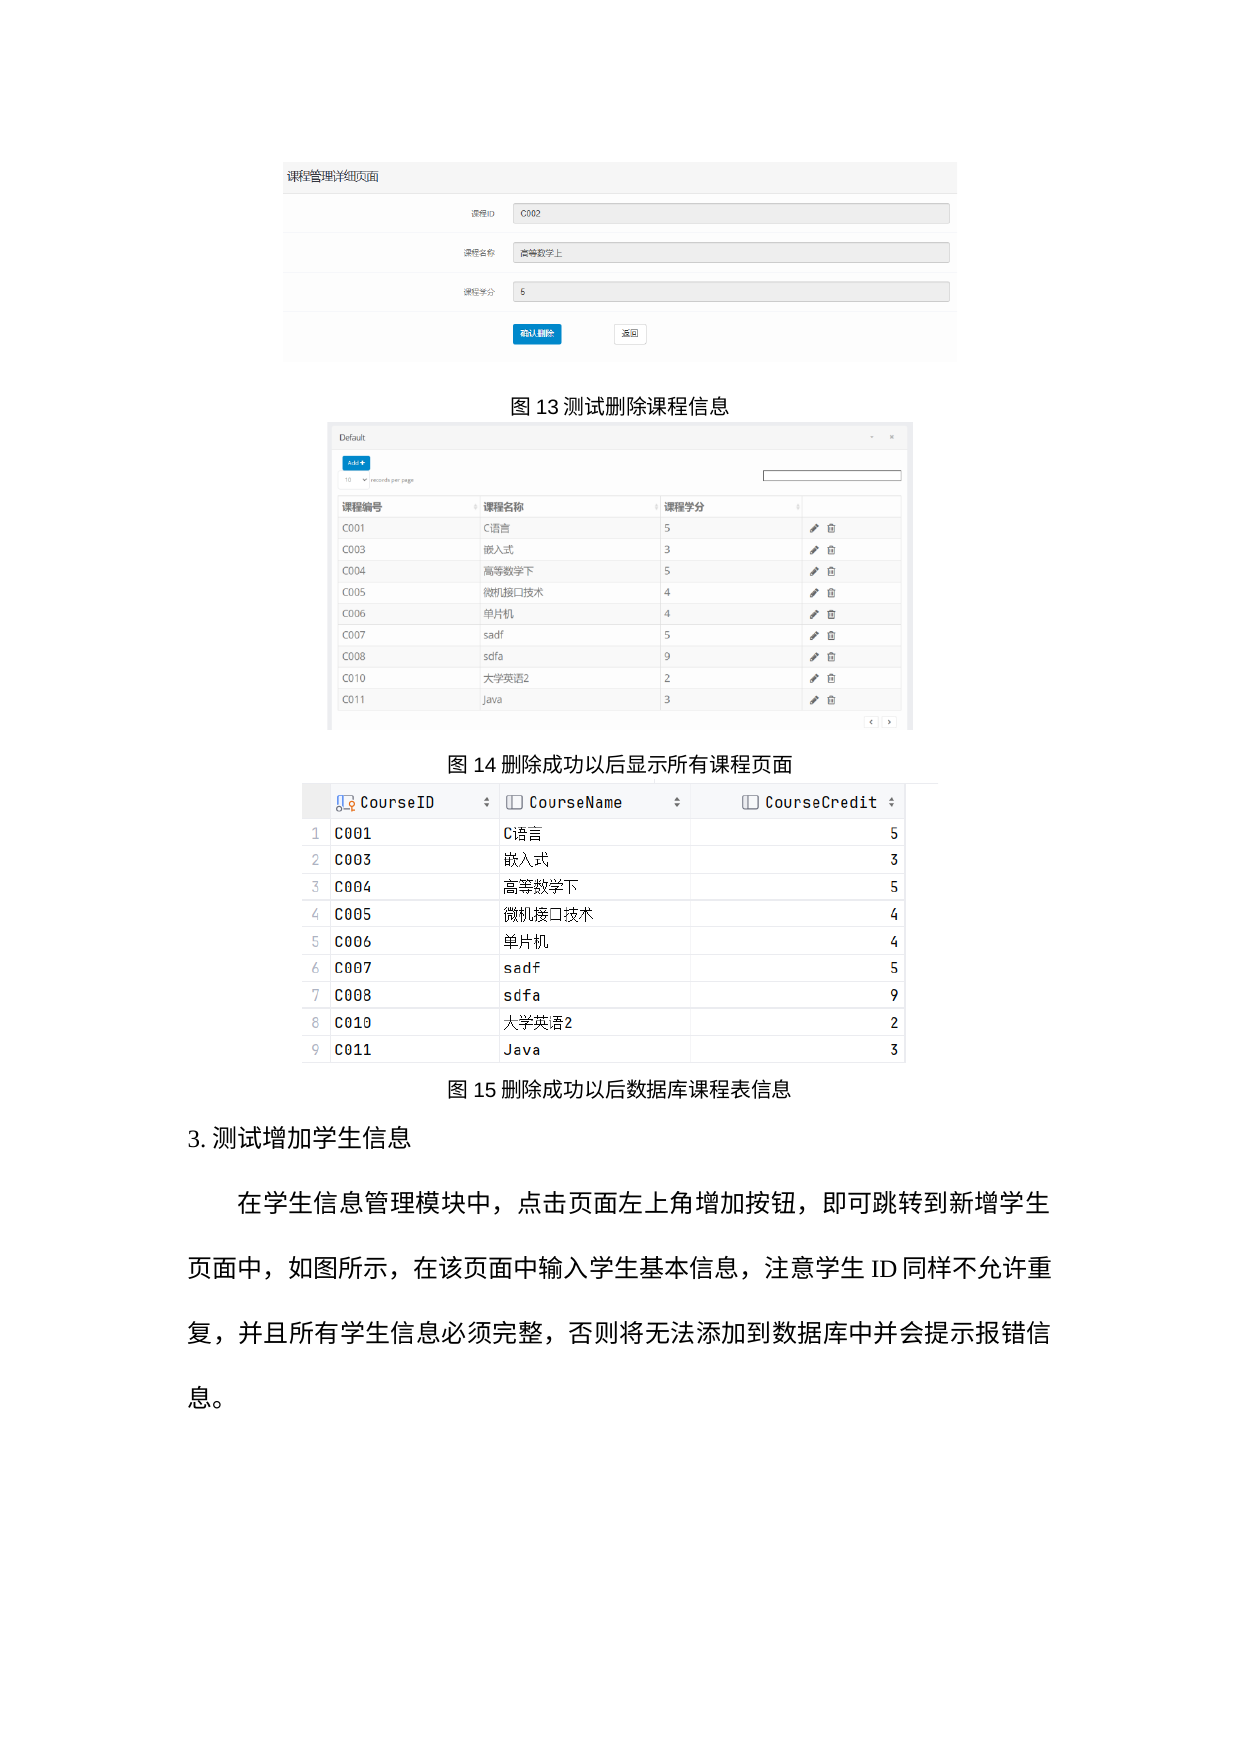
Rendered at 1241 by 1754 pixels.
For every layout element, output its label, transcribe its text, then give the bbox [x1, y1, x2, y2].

picture [327, 422, 913, 730]
picture [302, 779, 939, 1069]
text 在学生信息管理模块中，点击页面左上角增加按钮，即可跳转到新增学生页面中，如图所示，在该页面中输入学生基本信息，注意学生ID同样不允许重复，并且所有学生信息必须完整，否则将无法添加到数据库中并会提示报错信息。 [187, 1169, 1053, 1429]
list 图 13 测试删除课程信息 [187, 389, 1053, 422]
list 图 14 删除成功以后显示所有课程页面 [187, 747, 1053, 779]
list 测试增加学生信息 [187, 1104, 1053, 1169]
list 图 15 删除成功以后数据库课程表信息 [187, 1072, 1053, 1104]
picture [283, 162, 958, 362]
